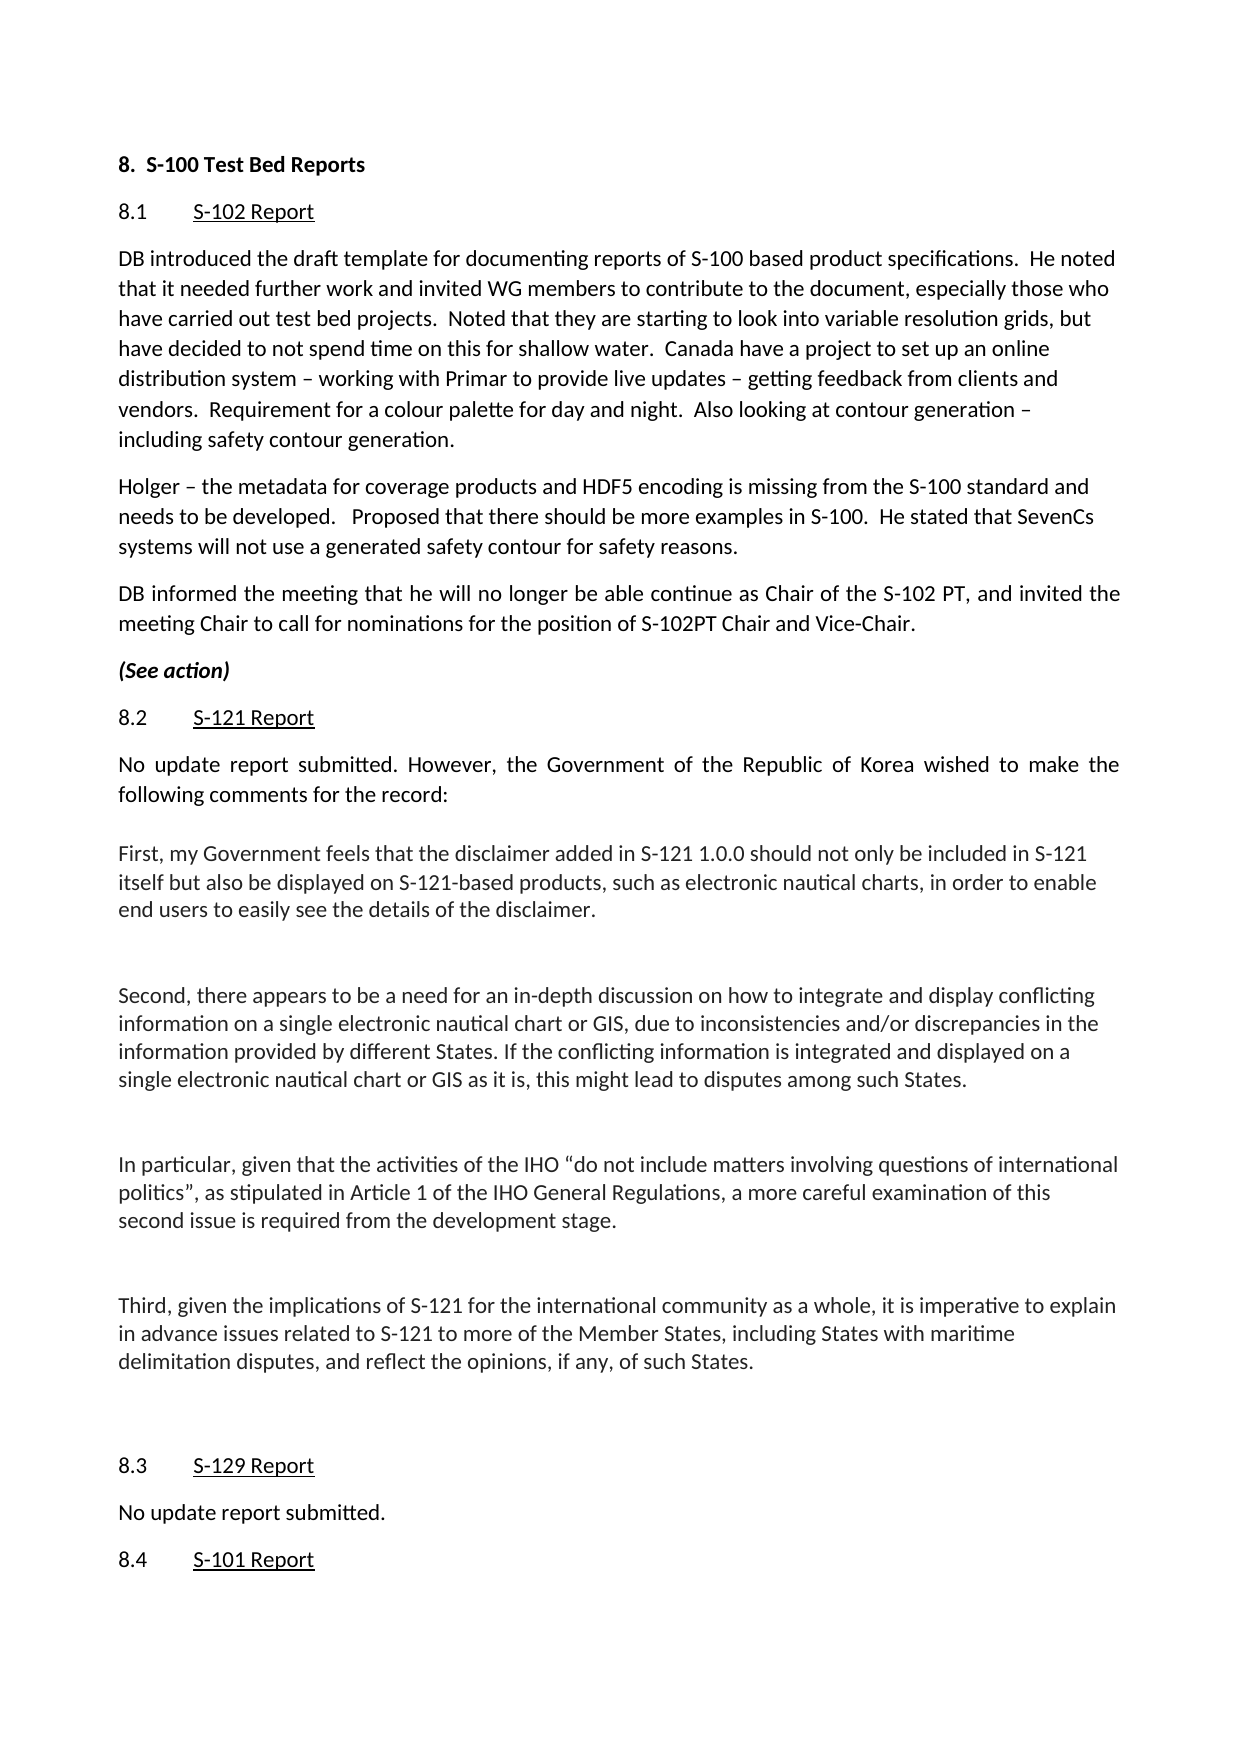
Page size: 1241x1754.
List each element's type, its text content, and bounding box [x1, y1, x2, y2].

text Second, there appears to be a need for an in-depth discussion on how to integrate and display conflicting information on a single electronic nautical chart or GIS, due to inconsistencies and/or discrepancies in the information provided by different States. If the conflicting information is integrated and displayed on a single electronic nautical chart or GIS as it is, this might lead to disputes among such States. [118, 953, 1122, 1093]
text Third, given the implications of S-121 for the international community as a whole, it is imperative to explain in advance issues related to S-121 to more of the Member States, including States with maritime delimitation disputes, and reflect the opinions, if any, of such States. [118, 1263, 1122, 1375]
text (See action) [118, 656, 1122, 684]
text DB introduced the draft template for documenting reports of S-100 based product specifications. He noted that it needed further work and invited WG members to contribute to the document, especially those who have carried out test bed projects. Noted that they are starting to look into variable resolution grids, but have decided to not spend time on this for shallow water. Canada have a project to set up an online distribution system – working with Primar to provide live updates – getting feedback from clients and vendors. Requirement for a colour palette for day and night. Also looking at contour generation – including safety contour generation. [118, 244, 1122, 453]
text No update report submitted. However, the Government of the Republic of Korea wished to make the following comments for the record: [118, 750, 1122, 808]
text In particular, given that the activities of the IHO “do not include matters involving questions of international politics”, as stipulated in Article 1 of the IHO General Regulations, a more careful examination of this second issue is required from the development stage. [118, 1122, 1122, 1234]
text 8. S-100 Test Bed Reports [118, 150, 1122, 178]
text 8.3 S-129 Report [118, 1451, 1122, 1479]
text 8.1 S-102 Report [118, 197, 1122, 225]
text No update report submitted. [118, 1498, 1122, 1526]
text First, my Government feels that the disclaimer added in S-121 1.0.0 should not only be included in S-121 itself but also be displayed on S-121-based products, such as electronic nautical charts, in order to enable end users to easily see the details of the disclaimer. [118, 839, 1122, 924]
text 8.2 S-121 Report [118, 703, 1122, 731]
text DB informed the meeting that he will no longer be able continue as Chair of the S-102 PT, and invited the meeting Chair to call for nominations for the position of S-102PT Chair and Vice-Chair. [118, 579, 1122, 637]
text Holger – the metadata for coverage products and HDF5 encoding is missing from the S-100 standard and needs to be developed. Proposed that there should be more examples in S-100. He stated that SevenCs systems will not use a generated safety contour for safety reasons. [118, 472, 1122, 560]
text 8.4 S-101 Report [118, 1545, 1122, 1573]
